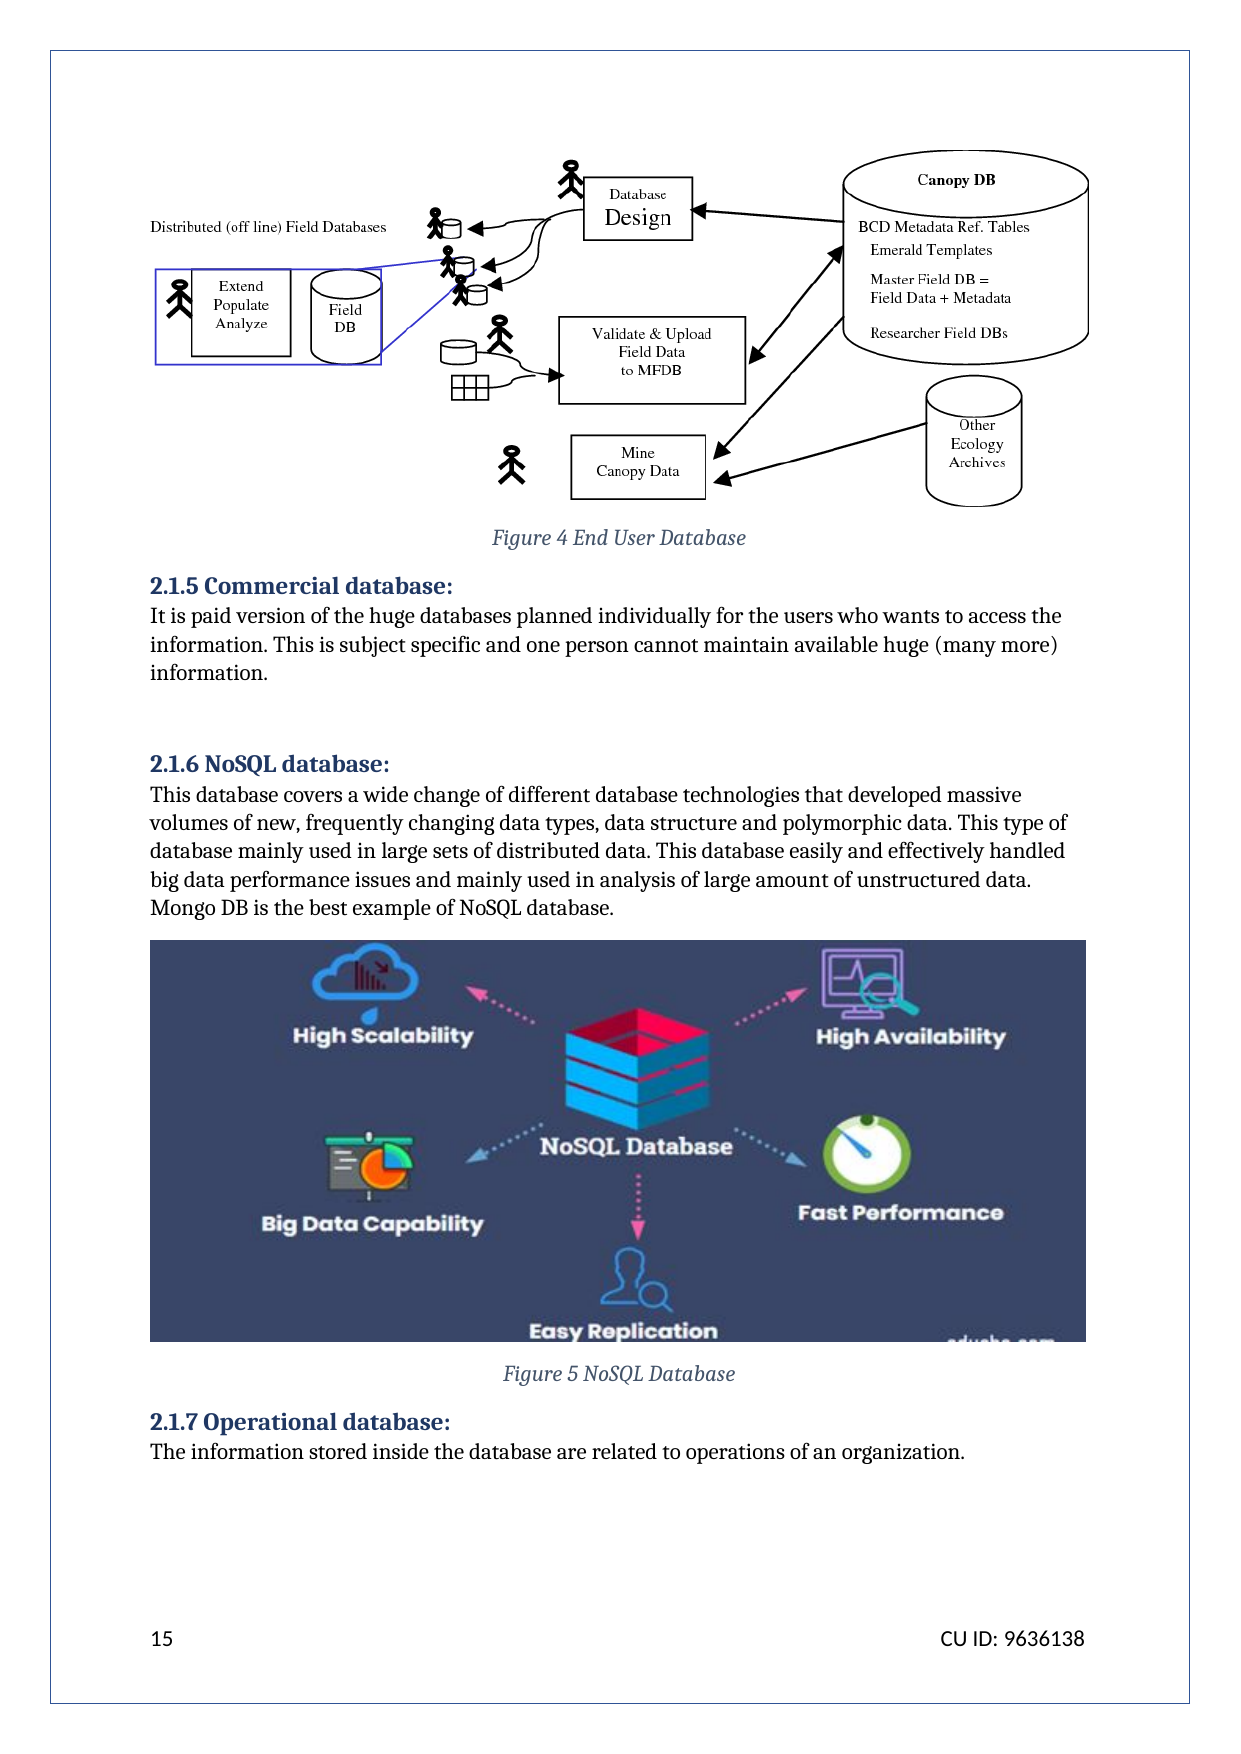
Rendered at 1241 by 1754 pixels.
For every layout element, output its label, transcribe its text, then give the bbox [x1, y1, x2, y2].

text This database covers a wide change of different database technologies that developed massive volumes of new, frequently changing data types, data structure and polymorphic data. This type of database mainly used in large sets of distributed data. This database easily and effectively handled big data performance issues and mainly used in analysis of large amount of unstructured data. Mongo DB is the best example of NoSQL database. [150, 781, 1090, 922]
text It is paid version of the huge databases planned individually for the users who wants to access the information. This is subject specific and one person cannot maintain available huge (many more) information. [150, 603, 1090, 687]
picture [150, 150, 1089, 507]
text Figure 4 End User Database [150, 525, 1090, 551]
subtitle 2.1.5 Commercial database: [150, 572, 1090, 601]
subtitle 2.1.7 Operational database: [150, 1408, 1090, 1437]
subtitle 2.1.6 NoSQL database: [150, 750, 1090, 779]
picture [150, 940, 1086, 1342]
text Figure 5 NoSQL Database [150, 1361, 1090, 1387]
text The information stored inside the database are related to operations of an organization. [150, 1439, 1090, 1465]
